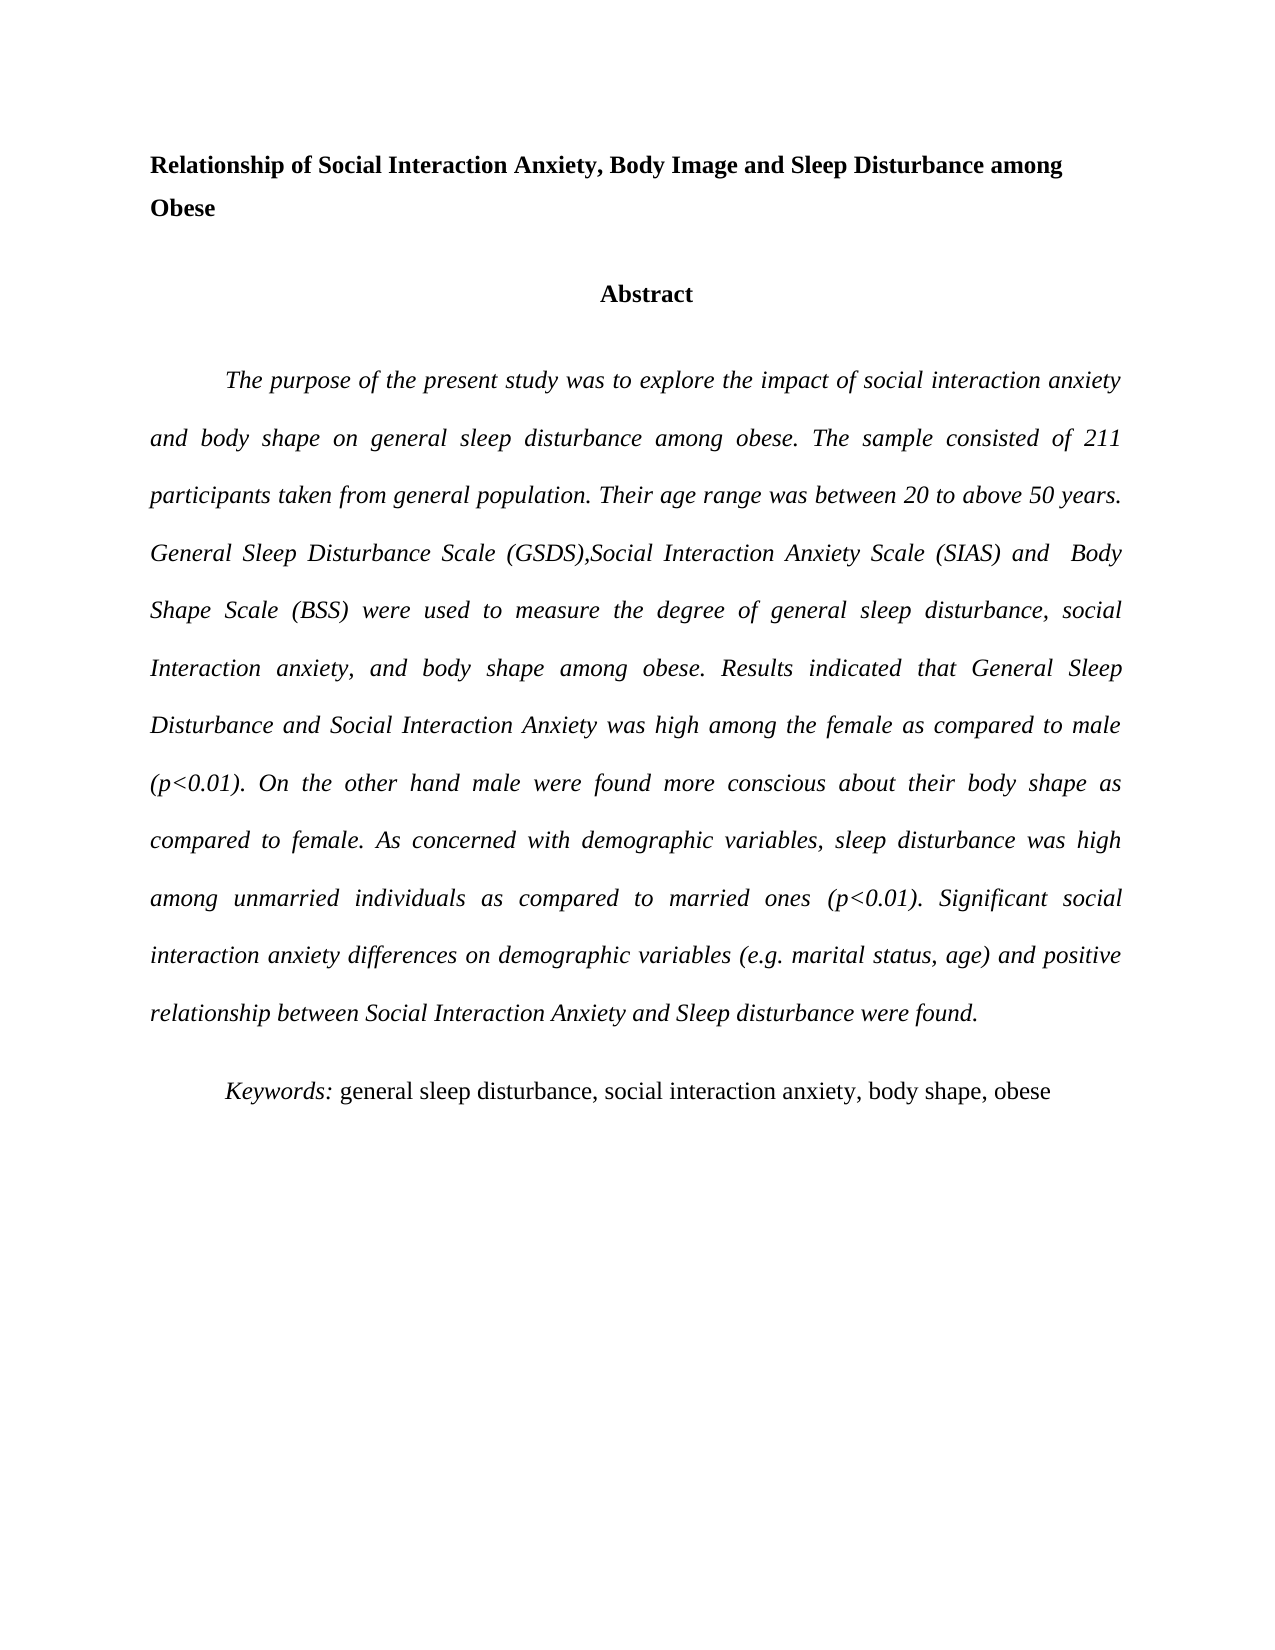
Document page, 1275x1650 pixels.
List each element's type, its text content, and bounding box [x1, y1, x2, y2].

text The purpose of the present study was to explore the impact of social interaction anxiety and body shape on general sleep disturbance among obese. The sample consisted of 211 participants taken from general population. Their age range was between 20 to above 50 years. General Sleep Disturbance Scale (GSDS),Social Interaction Anxiety Scale (SIAS) and Body Shape Scale (BSS) were used to measure the degree of general sleep disturbance, social Interaction anxiety, and body shape among obese. Results indicated that General Sleep Disturbance and Social Interaction Anxiety was high among the female as compared to male (p<0.01). On the other hand male were found more conscious about their body shape as compared to female. As concerned with demographic variables, sleep disturbance was high among unmarried individuals as compared to married ones (p<0.01). Significant social interaction anxiety differences on demographic variables (e.g. marital status, age) and positive relationship between Social Interaction Anxiety and Sleep disturbance were found. [150, 366, 1125, 1027]
text Abstract [525, 279, 1125, 351]
text Keywords: general sleep disturbance, social interaction anxiety, body shape, obese [150, 1076, 1125, 1105]
text Relationship of Social Interaction Anxiety, Body Image and Sleep Disturbance among Obese [150, 150, 1125, 222]
